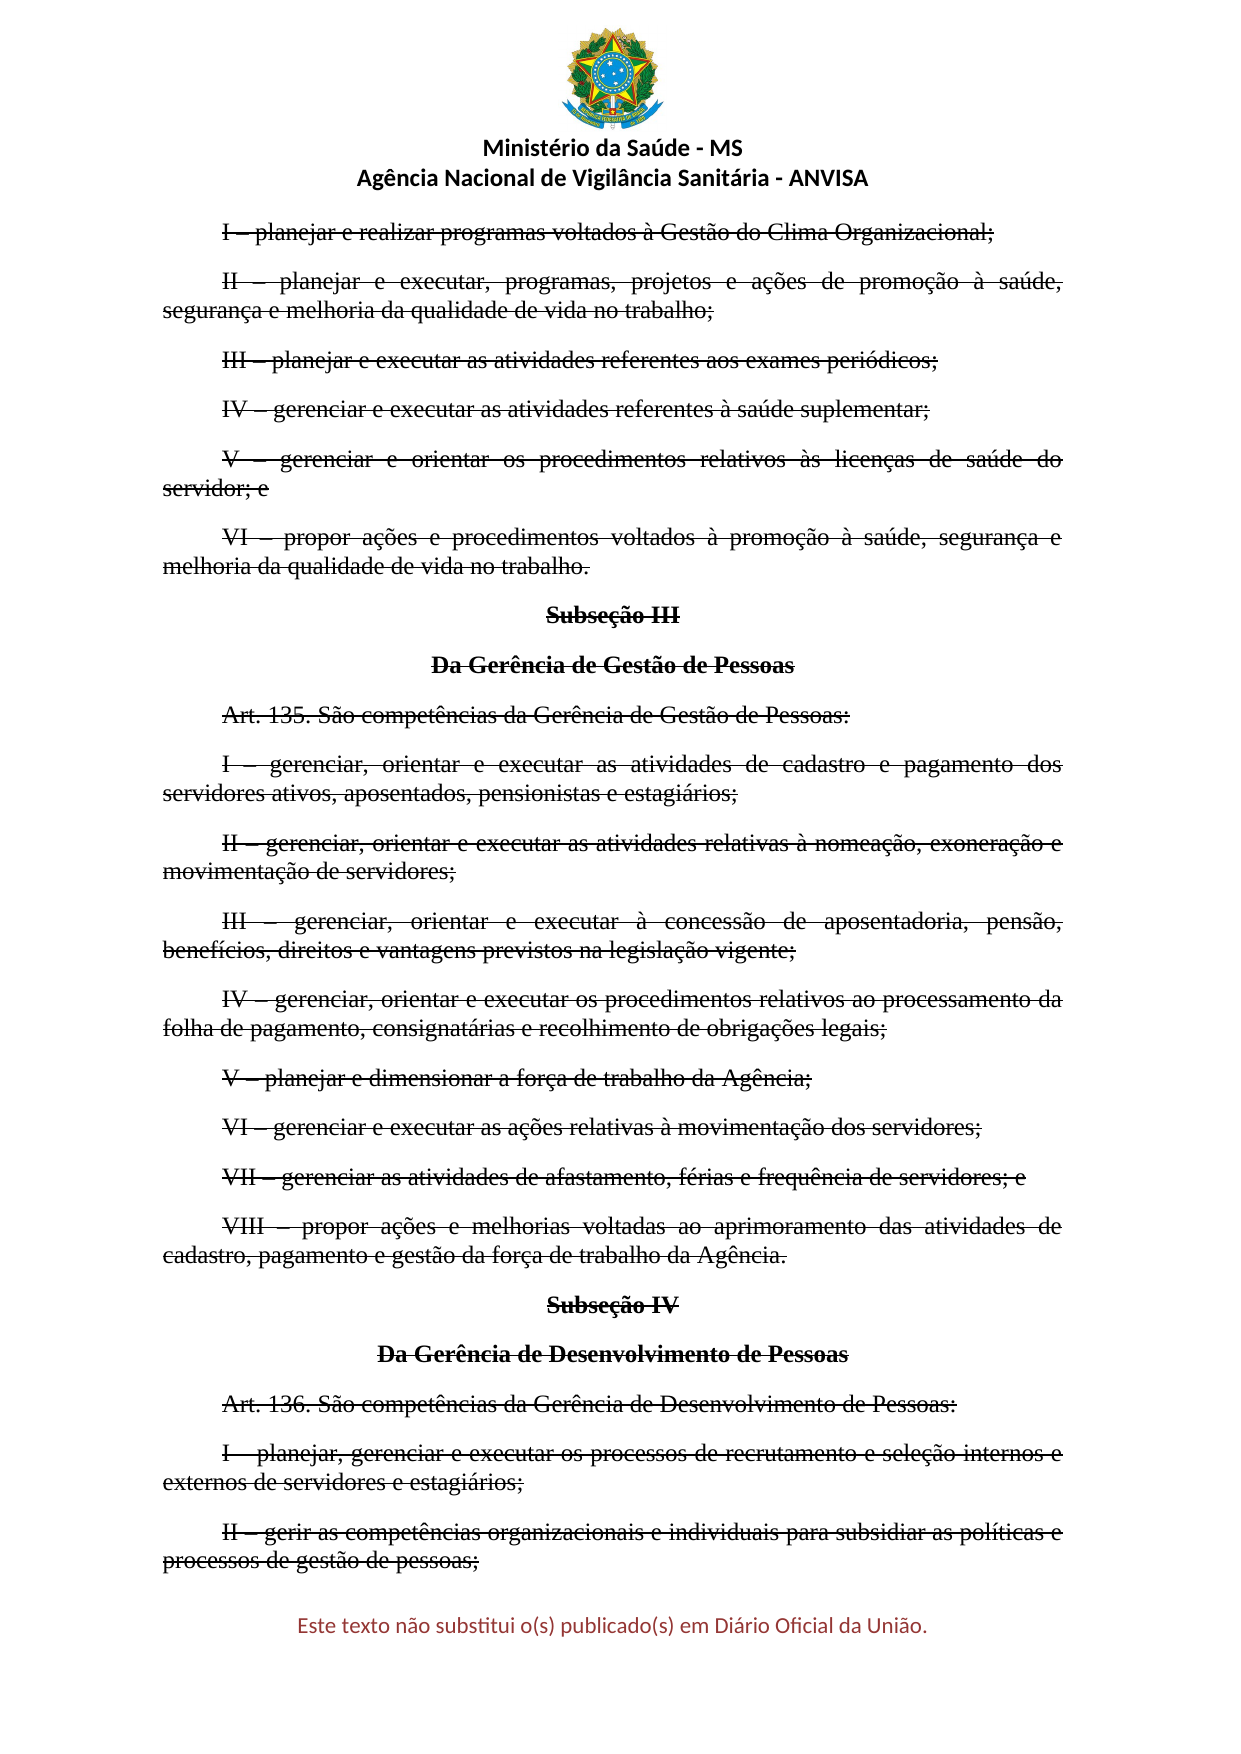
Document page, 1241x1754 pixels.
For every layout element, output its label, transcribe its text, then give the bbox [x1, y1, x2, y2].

picture [558, 25, 667, 132]
text II – gerenciar, orientar e executar as atividades relativas à nomeação, exoneração e movimentação de servidores; [162, 828, 1063, 885]
text I – gerenciar, orientar e executar as atividades de cadastro e pagamento dos servidores ativos, aposentados, pensionistas e estagiários; [162, 749, 1063, 807]
text I – planejar, gerenciar e executar os processos de recrutamento e seleção internos e externos de servidores e estagiários; [162, 1438, 1063, 1496]
text V – planejar e dimensionar a força de trabalho da Agência; [162, 1063, 1063, 1091]
text VII – gerenciar as atividades de afastamento, férias e frequência de servidores; e [162, 1162, 1063, 1191]
text VIII – propor ações e melhorias voltadas ao aprimoramento das atividades de cadastro, pagamento e gestão da força de trabalho da Agência. [162, 1211, 1063, 1269]
text VI – propor ações e procedimentos voltados à promoção à saúde, segurança e melhoria da qualidade de vida no trabalho. [162, 522, 1063, 580]
text V – gerenciar e orientar os procedimentos relativos às licenças de saúde do servidor; e [162, 444, 1063, 501]
text Art. 136. São competências da Gerência de Desenvolvimento de Pessoas: [162, 1389, 1063, 1418]
text I – planejar e realizar programas voltados à Gestão do Clima Organizacional; [162, 217, 1063, 246]
text Da Gerência de Gestão de Pessoas [162, 650, 1063, 679]
text III – gerenciar, orientar e executar à concessão de aposentadoria, pensão, benefícios, direitos e vantagens previstos na legislação vigente; [162, 906, 1063, 963]
text Da Gerência de Desenvolvimento de Pessoas [162, 1339, 1063, 1368]
text Art. 135. São competências da Gerência de Gestão de Pessoas: [162, 700, 1063, 728]
text II – gerir as competências organizacionais e individuais para subsidiar as políticas e processos de gestão de pessoas; [162, 1517, 1063, 1574]
text Subseção III [162, 601, 1063, 629]
text II – planejar e executar, programas, projetos e ações de promoção à saúde, segurança e melhoria da qualidade de vida no trabalho; [162, 266, 1063, 324]
text IV – gerenciar, orientar e executar os procedimentos relativos ao processamento da folha de pagamento, consignatárias e recolhimento de obrigações legais; [162, 984, 1063, 1042]
text VI – gerenciar e executar as ações relativas à movimentação dos servidores; [162, 1112, 1063, 1141]
text III – planejar e executar as atividades referentes aos exames periódicos; [162, 345, 1063, 373]
text IV – gerenciar e executar as atividades referentes à saúde suplementar; [162, 394, 1063, 423]
text Subseção IV [162, 1290, 1063, 1318]
